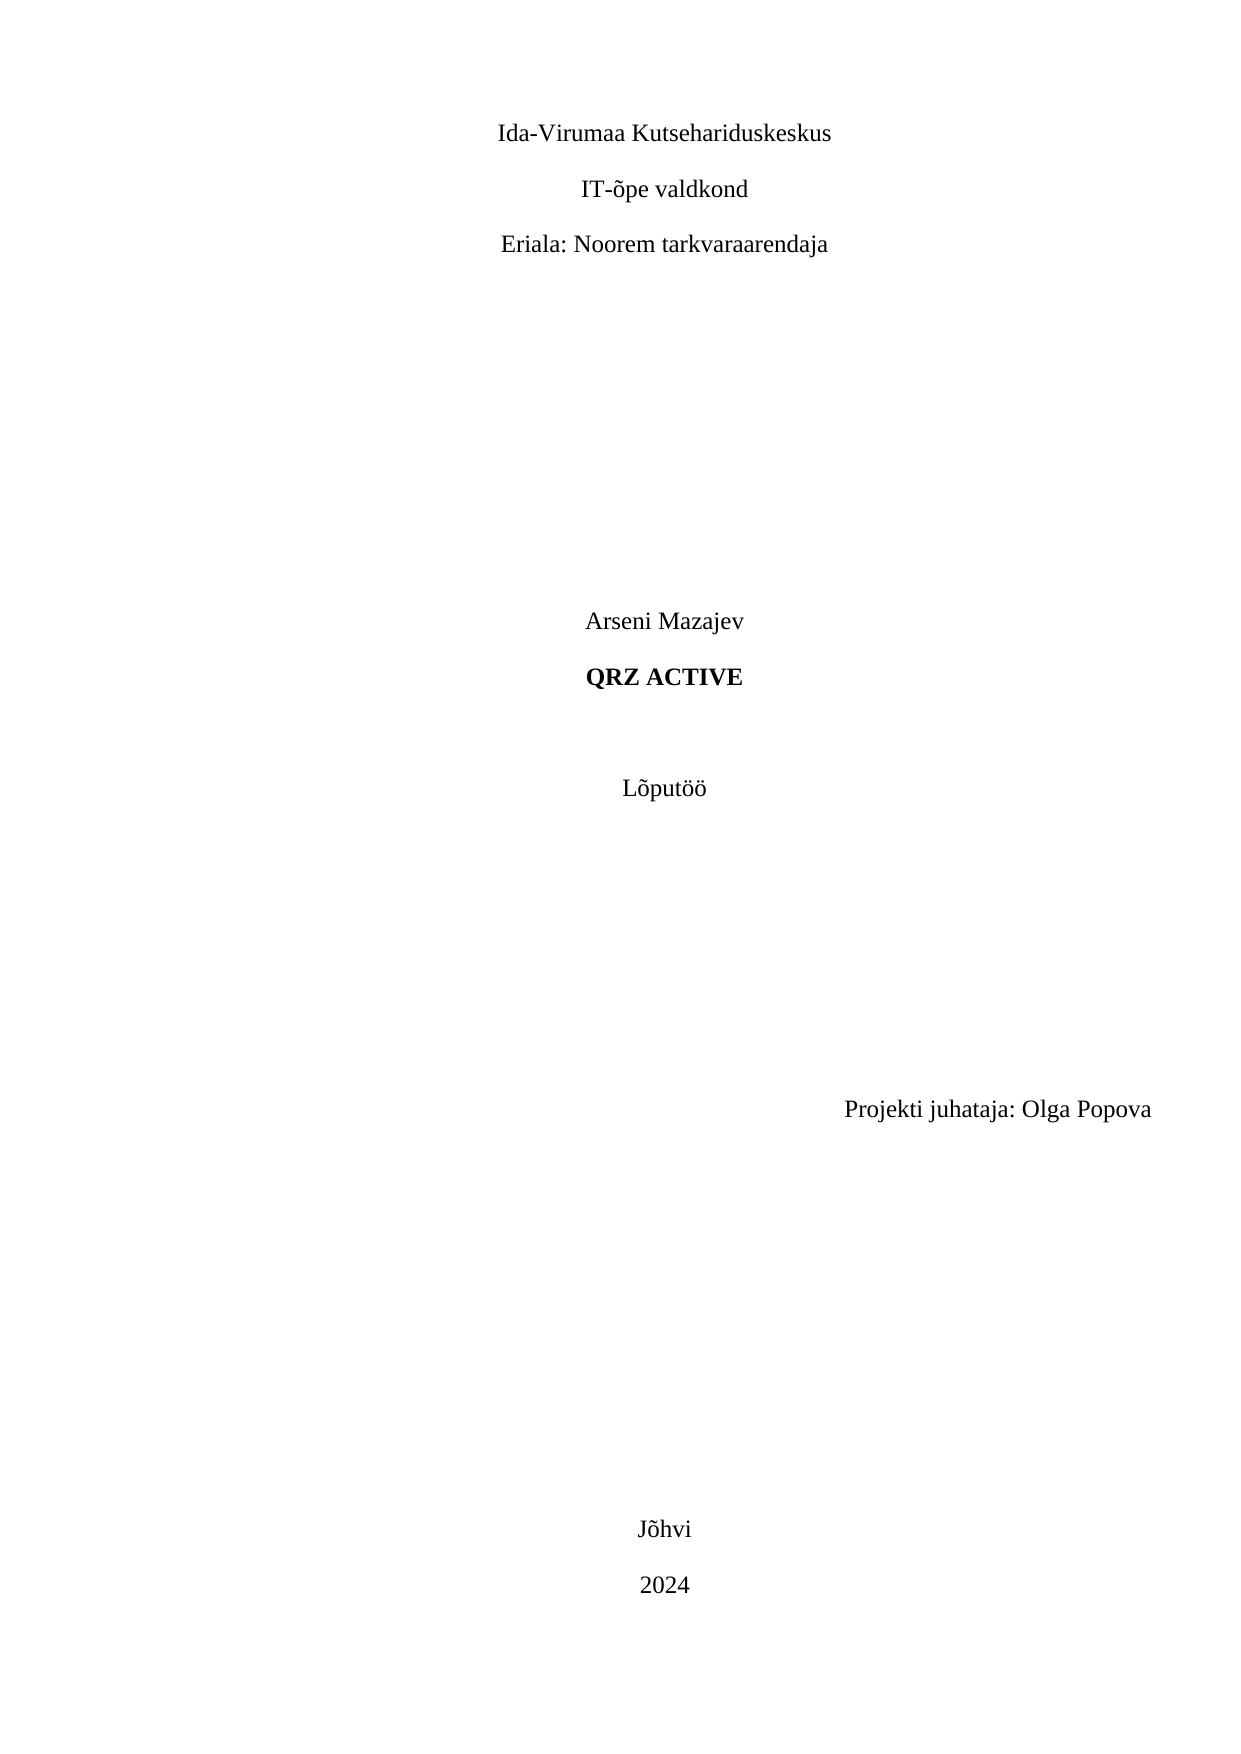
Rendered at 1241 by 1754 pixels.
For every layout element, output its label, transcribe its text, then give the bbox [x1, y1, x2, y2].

text Jõhvi [177, 1514, 1152, 1543]
text Lõputöö [177, 773, 1152, 802]
text IT-õpe valdkond [177, 174, 1152, 202]
text Ida-Virumaa Kutsehariduskeskus [177, 118, 1152, 147]
text Projekti juhataja: Olga Popova [177, 1094, 1152, 1123]
text QRZ ACTIVE [177, 662, 1152, 691]
text Eriala: Noorem tarkvaraarendaja [177, 229, 1152, 258]
text Arseni Mazajev [177, 606, 1152, 635]
text 2024 [177, 1570, 1152, 1599]
